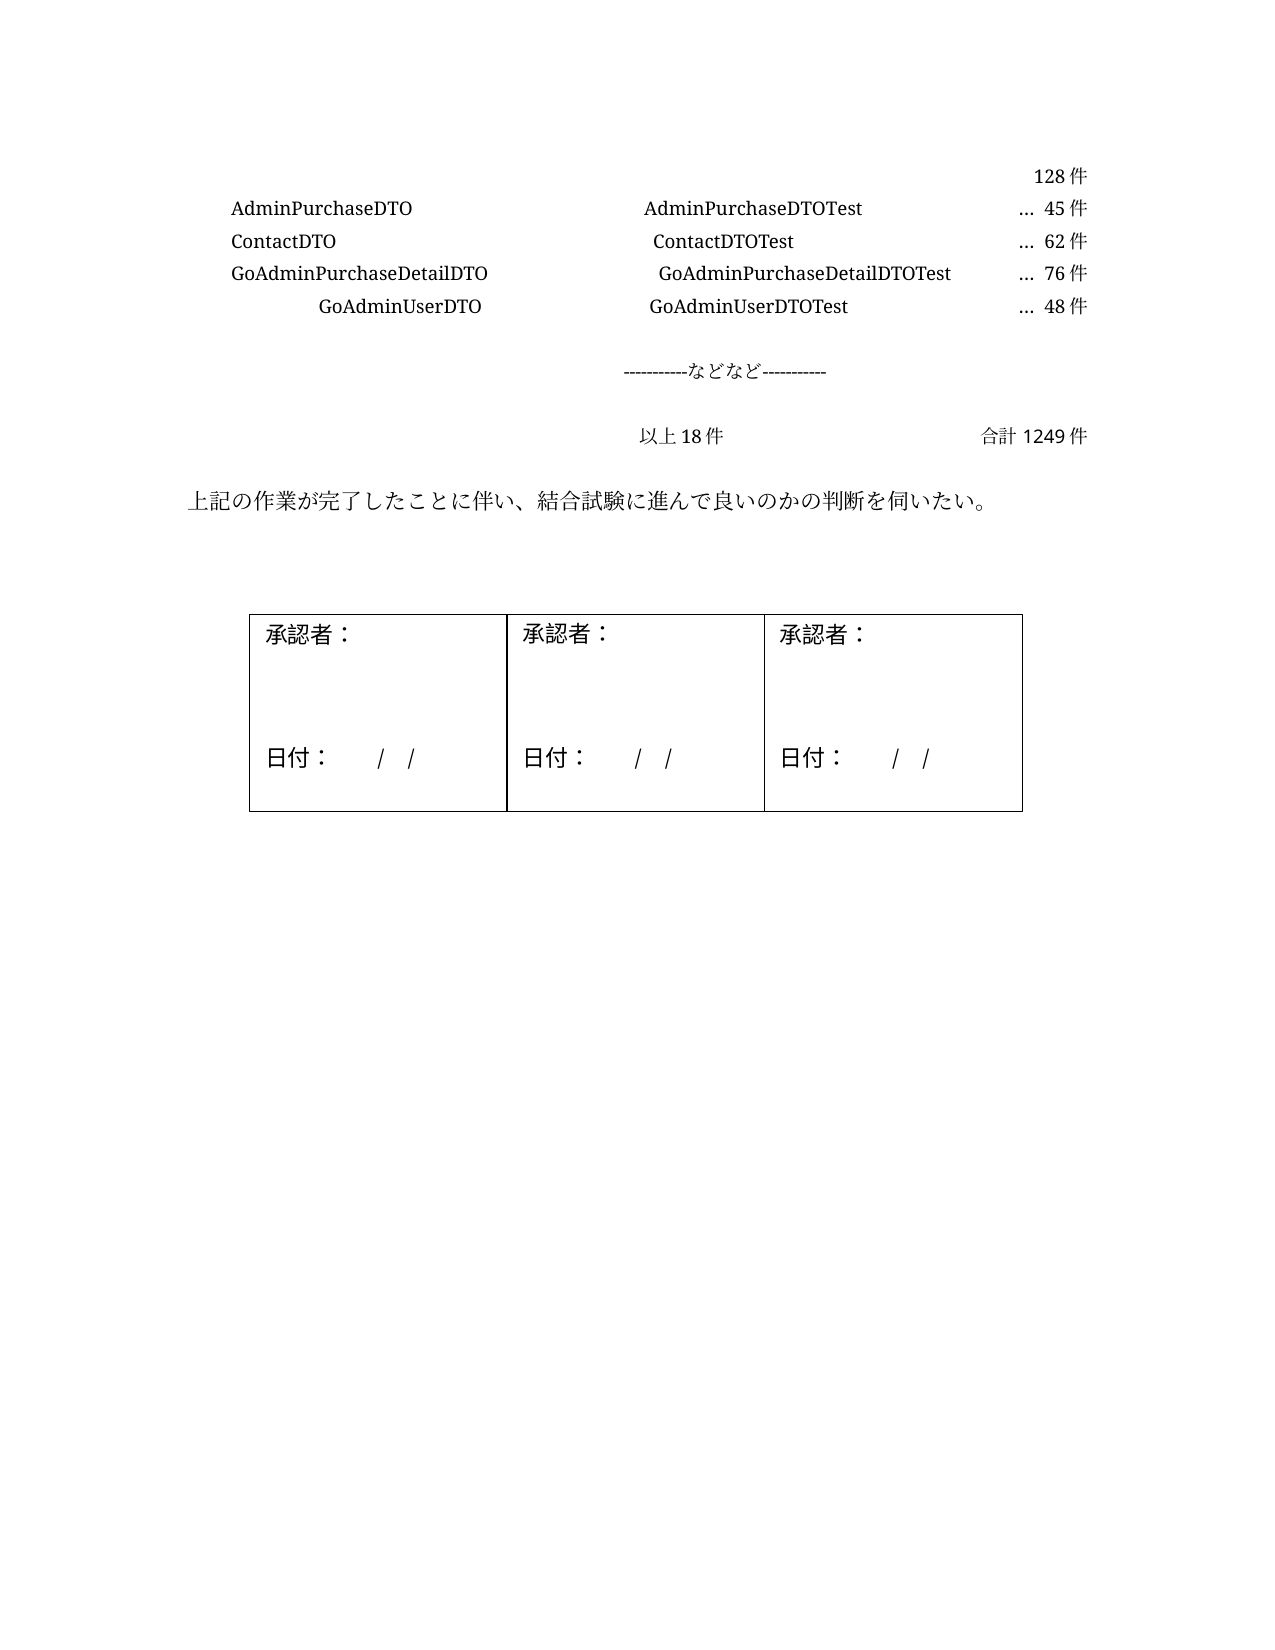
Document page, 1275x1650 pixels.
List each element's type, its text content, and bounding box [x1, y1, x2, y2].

text -----------などなど----------- [275, 354, 1087, 386]
text ContactDTO ContactDTOTest … 62件 [187, 224, 1087, 256]
text GoAdminUserDTO GoAdminUserDTOTest … 48件 [187, 289, 1087, 321]
text AdminPurchaseDTO AdminPurchaseDTOTest … 45件 [187, 191, 1087, 224]
text 以上18件 合計 1249件 [275, 419, 1087, 451]
text 上記の作業が完了したことに伴い、結合試験に進んで良いのかの判断を伺いたい。 [187, 484, 1087, 516]
text GoAdminPurchaseDetailDTO GoAdminPurchaseDetailDTOTest … 76件 [187, 256, 1087, 289]
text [187, 159, 1087, 191]
